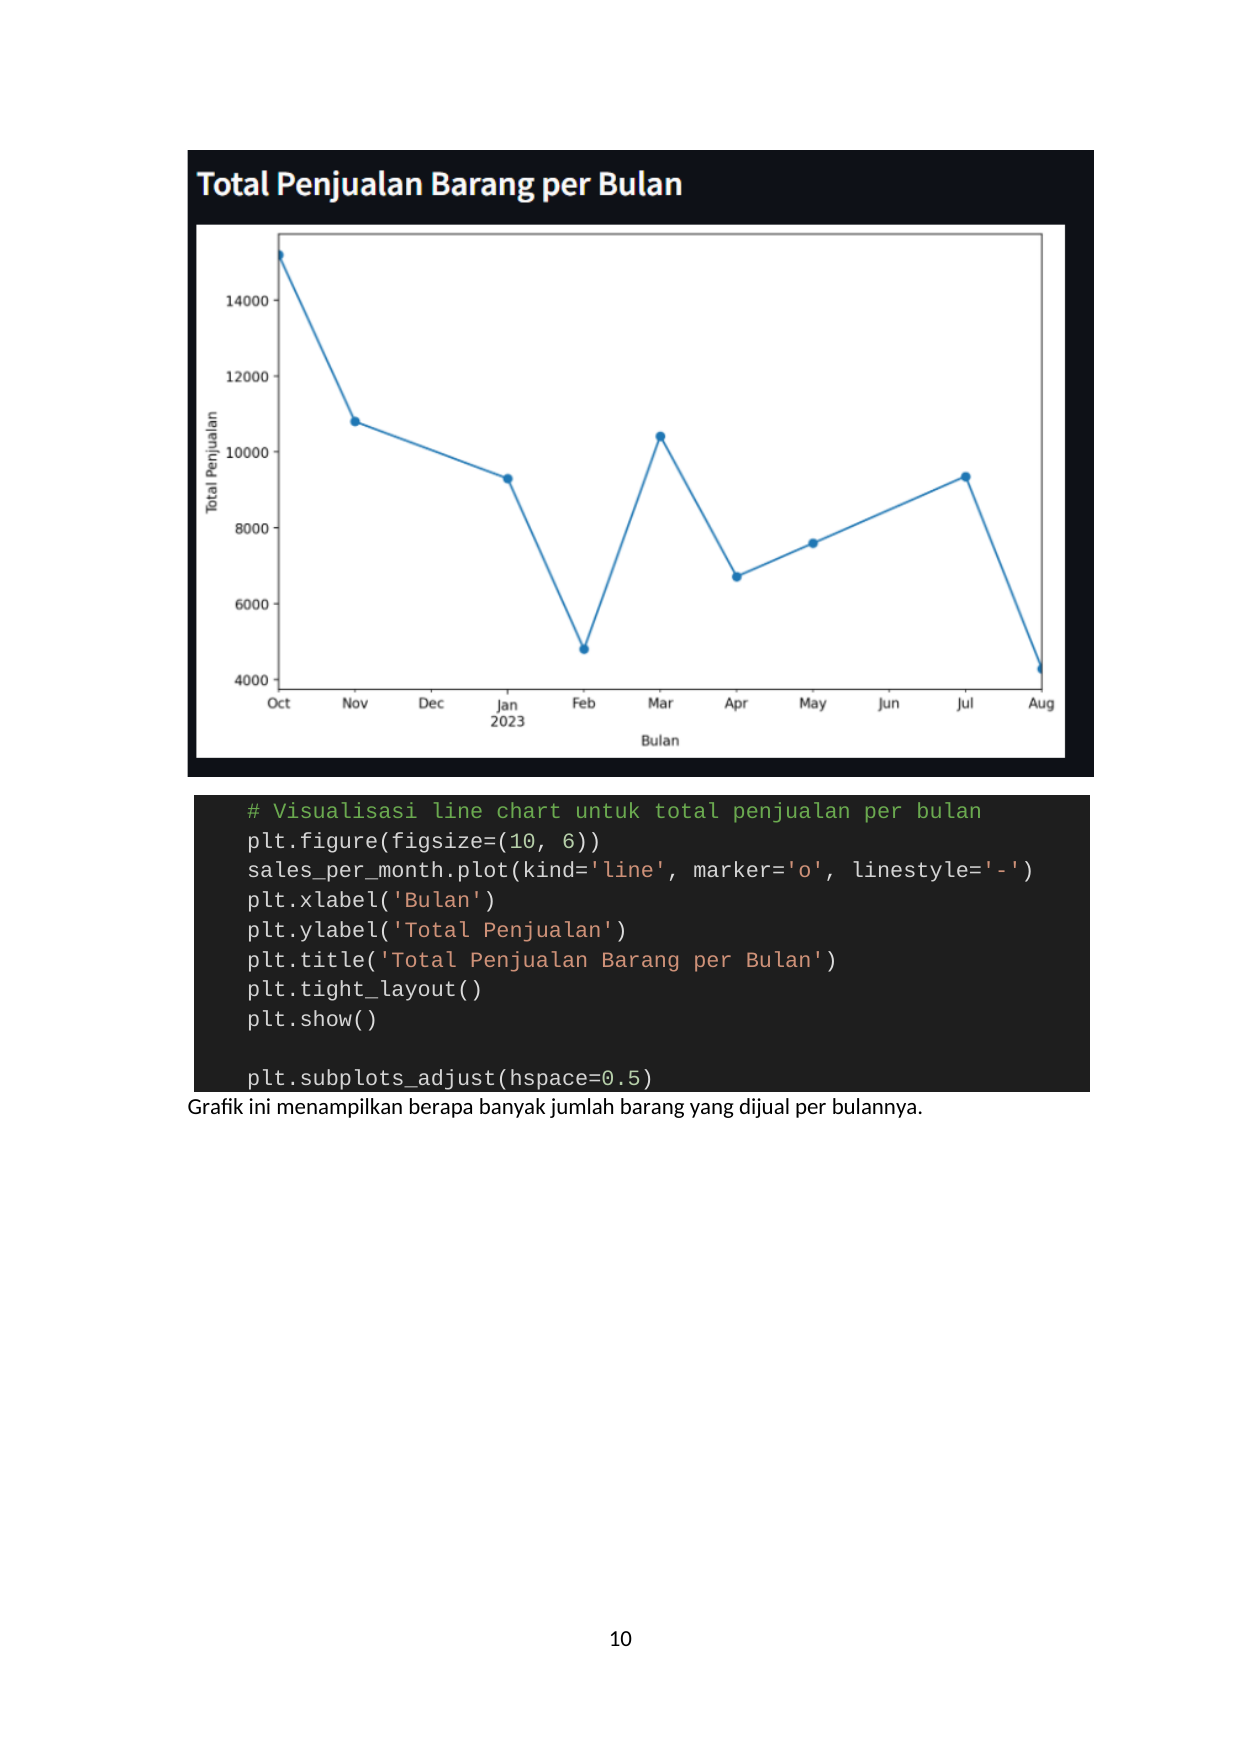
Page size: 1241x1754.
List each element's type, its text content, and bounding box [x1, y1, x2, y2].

text Grafik ini menampilkan berapa banyak jumlah barang yang dijual per bulannya. [187, 1092, 1090, 1120]
text plt.tight_layout() [194, 973, 1090, 1003]
text sales_per_month.plot(kind='line', marker='o', linestyle='-') [194, 855, 1090, 884]
text plt.title('Total Penjualan Barang per Bulan') [194, 944, 1090, 973]
text plt.ylabel('Total Penjualan') [194, 914, 1090, 944]
text plt.subplots_adjust(hspace=0.5) [194, 1063, 1090, 1092]
text plt.figure(figsize=(10, 6)) [194, 825, 1090, 855]
text # Visualisasi line chart untuk total penjualan per bulan [194, 795, 1090, 825]
text plt.show() [194, 1003, 1090, 1033]
text plt.xlabel('Bulan') [194, 884, 1090, 914]
picture [187, 150, 1094, 777]
